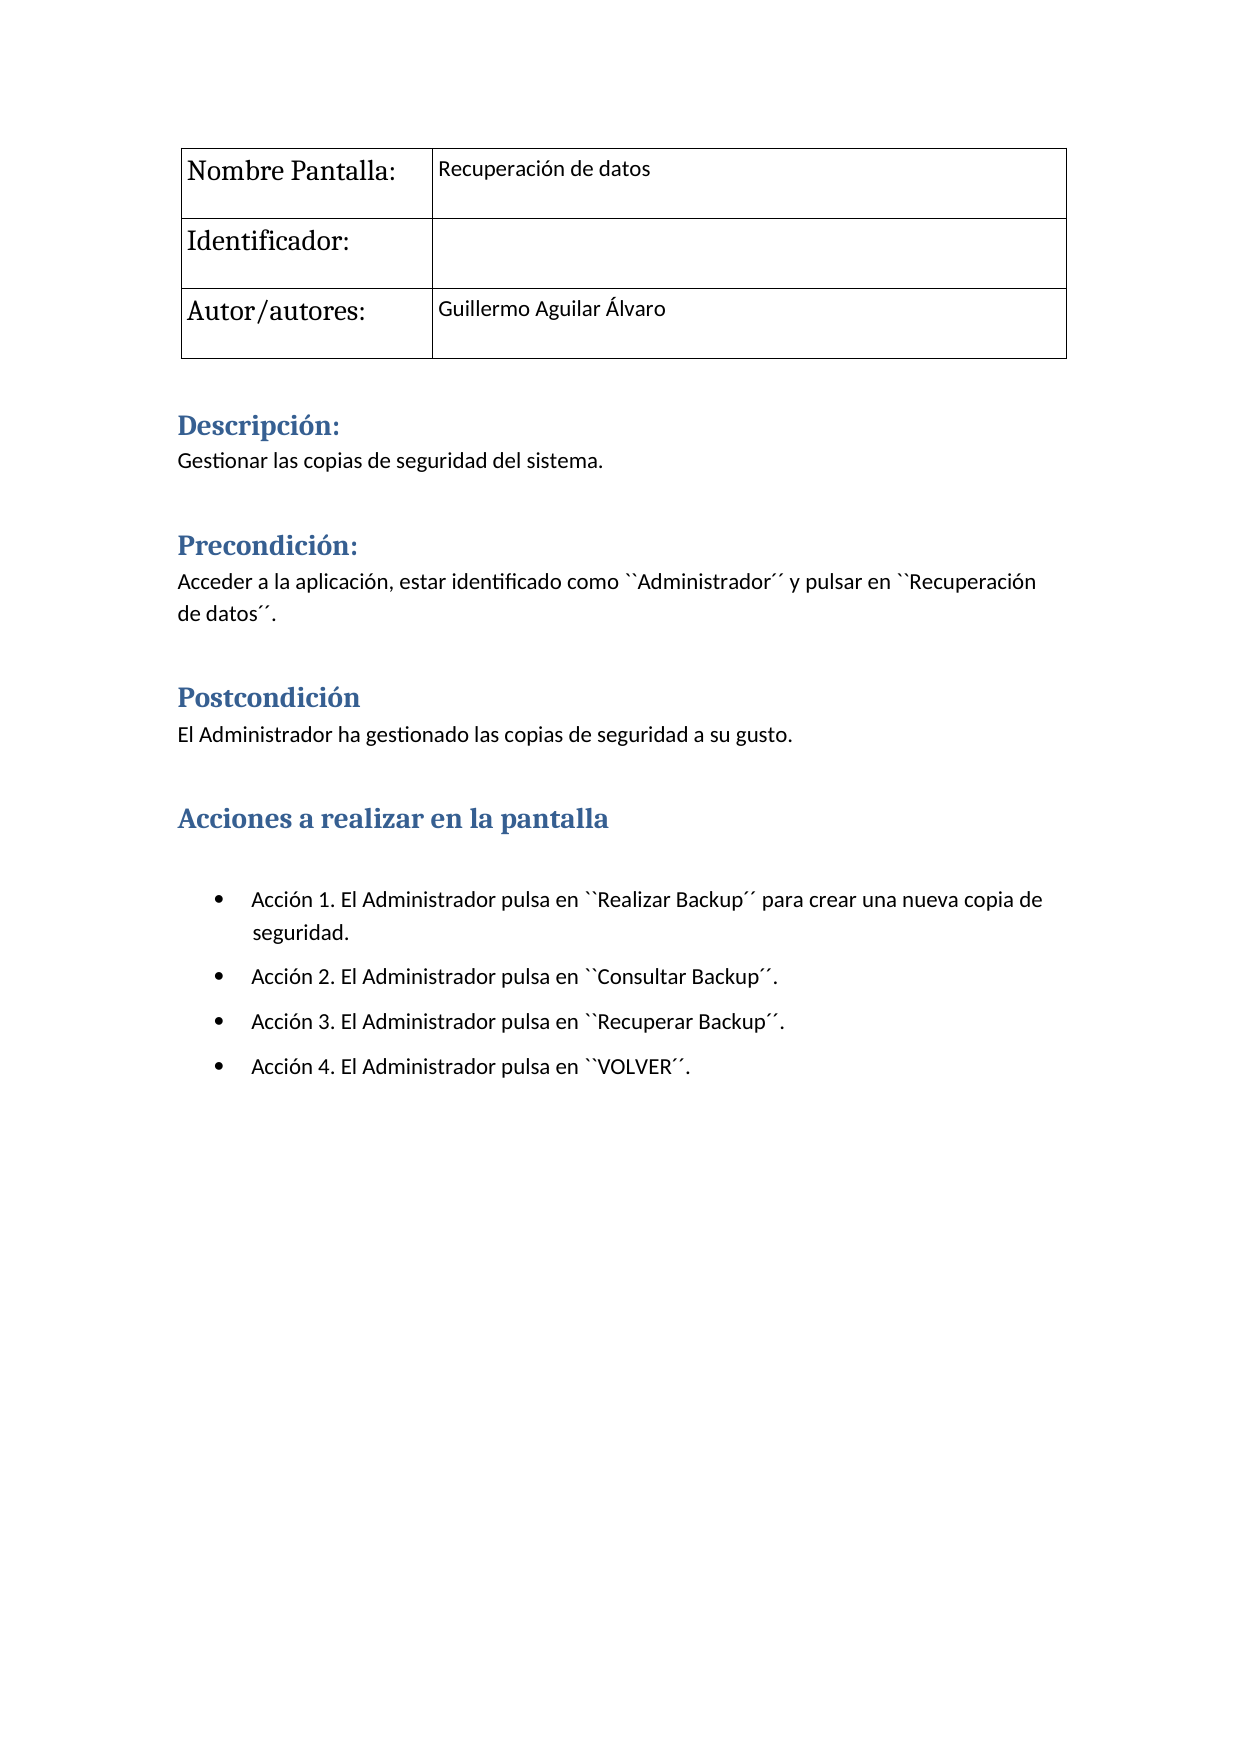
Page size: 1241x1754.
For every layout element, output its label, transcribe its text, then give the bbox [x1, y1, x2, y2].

subtitle Precondición: [177, 529, 1063, 562]
list Acción 2. El Administrador pulsa en ``Consultar Backup´´. [215, 962, 1063, 990]
list Acción 3. El Administrador pulsa en ``Recuperar Backup´´. [215, 1007, 1063, 1035]
list Acción 1. El Administrador pulsa en ``Realizar Backup´´ para crear una nueva copia de seguridad. [215, 886, 1063, 946]
text El Administrador ha gestionado las copias de seguridad a su gusto. [177, 720, 1063, 748]
subtitle Postcondición [177, 682, 1063, 715]
table_cell Identificador: [182, 219, 432, 288]
table_header Nombre Pantalla: [182, 149, 432, 218]
subtitle Acciones a realizar en la pantalla [177, 802, 1063, 836]
table_header Recuperación de datos [433, 149, 1066, 218]
table_cell Autor/autores: [182, 289, 432, 358]
table_cell Guillermo Aguilar Álvaro [433, 289, 1066, 358]
text Acceder a la aplicación, estar identificado como ``Administrador´´ y pulsar en ``Recuperación de datos´´. [177, 567, 1063, 627]
subtitle Descripción: Gestionar las copias de seguridad del sistema. [177, 409, 1063, 474]
table_cell [433, 219, 1066, 288]
list Acción 4. El Administrador pulsa en ``VOLVER´´. [215, 1052, 1063, 1080]
